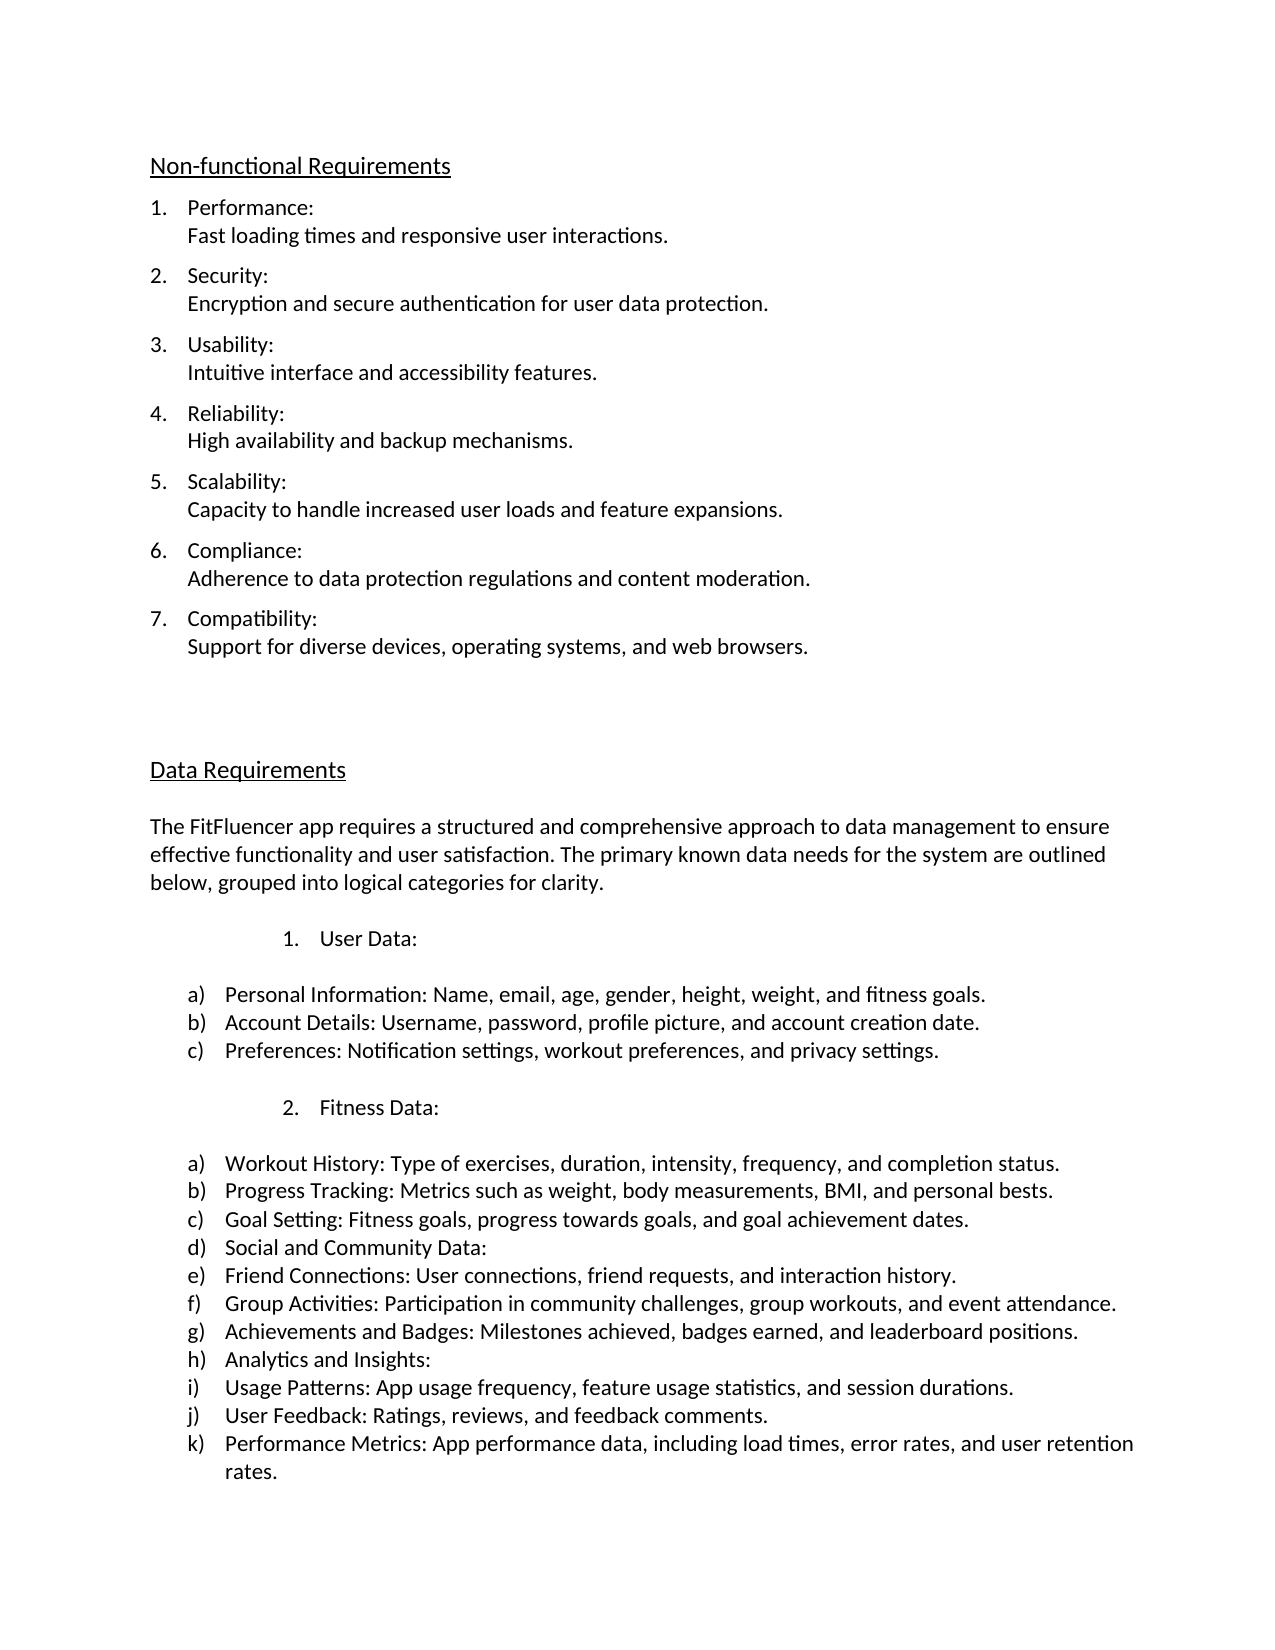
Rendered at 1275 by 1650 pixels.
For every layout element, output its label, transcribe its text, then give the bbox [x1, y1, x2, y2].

list User Data: [282, 924, 1162, 952]
list Compatibility: Support for diverse devices, operating systems, and web browsers. [150, 604, 1162, 660]
text Non-functional Requirements [150, 150, 1162, 181]
list Compliance: Adherence to data protection regulations and content moderation. [150, 536, 1162, 592]
list Scalability: Capacity to handle increased user loads and feature expansions. [150, 467, 1162, 523]
list Friend Connections: User connections, friend requests, and interaction history. [187, 1261, 1162, 1289]
list Analytics and Insights: [187, 1345, 1162, 1373]
list Account Details: Username, password, profile picture, and account creation date. [187, 1008, 1162, 1037]
list Achievements and Badges: Milestones achieved, badges earned, and leaderboard positions. [187, 1317, 1162, 1345]
list Usage Patterns: App usage frequency, feature usage statistics, and session durations. [187, 1373, 1162, 1401]
list Workout History: Type of exercises, duration, intensity, frequency, and completion status. [187, 1149, 1162, 1177]
list User Feedback: Ratings, reviews, and feedback comments. [187, 1401, 1162, 1429]
list Fitness Data: [282, 1093, 1162, 1121]
list Security: Encryption and secure authentication for user data protection. [150, 262, 1162, 318]
list Progress Tracking: Metrics such as weight, body measurements, BMI, and personal bests. [187, 1177, 1162, 1205]
text The FitFluencer app requires a structured and comprehensive approach to data management to ensure effective functionality and user satisfaction. The primary known data needs for the system are outlined below, grouped into logical categories for clarity. [150, 812, 1162, 896]
list Social and Community Data: [187, 1233, 1162, 1261]
list Personal Information: Name, email, age, gender, height, weight, and fitness goals. [187, 981, 1162, 1008]
list Performance Metrics: App performance data, including load times, error rates, and user retention rates. [187, 1429, 1162, 1485]
list Goal Setting: Fitness goals, progress towards goals, and goal achievement dates. [187, 1205, 1162, 1233]
text Data Requirements [150, 754, 1162, 784]
list Reliability: High availability and backup mechanisms. [150, 399, 1162, 455]
list Group Activities: Participation in community challenges, group workouts, and event attendance. [187, 1289, 1162, 1317]
list Usability: Intuitive interface and accessibility features. [150, 330, 1162, 386]
list Performance: Fast loading times and responsive user interactions. [150, 193, 1162, 249]
list Preferences: Notification settings, workout preferences, and privacy settings. [187, 1037, 1162, 1064]
